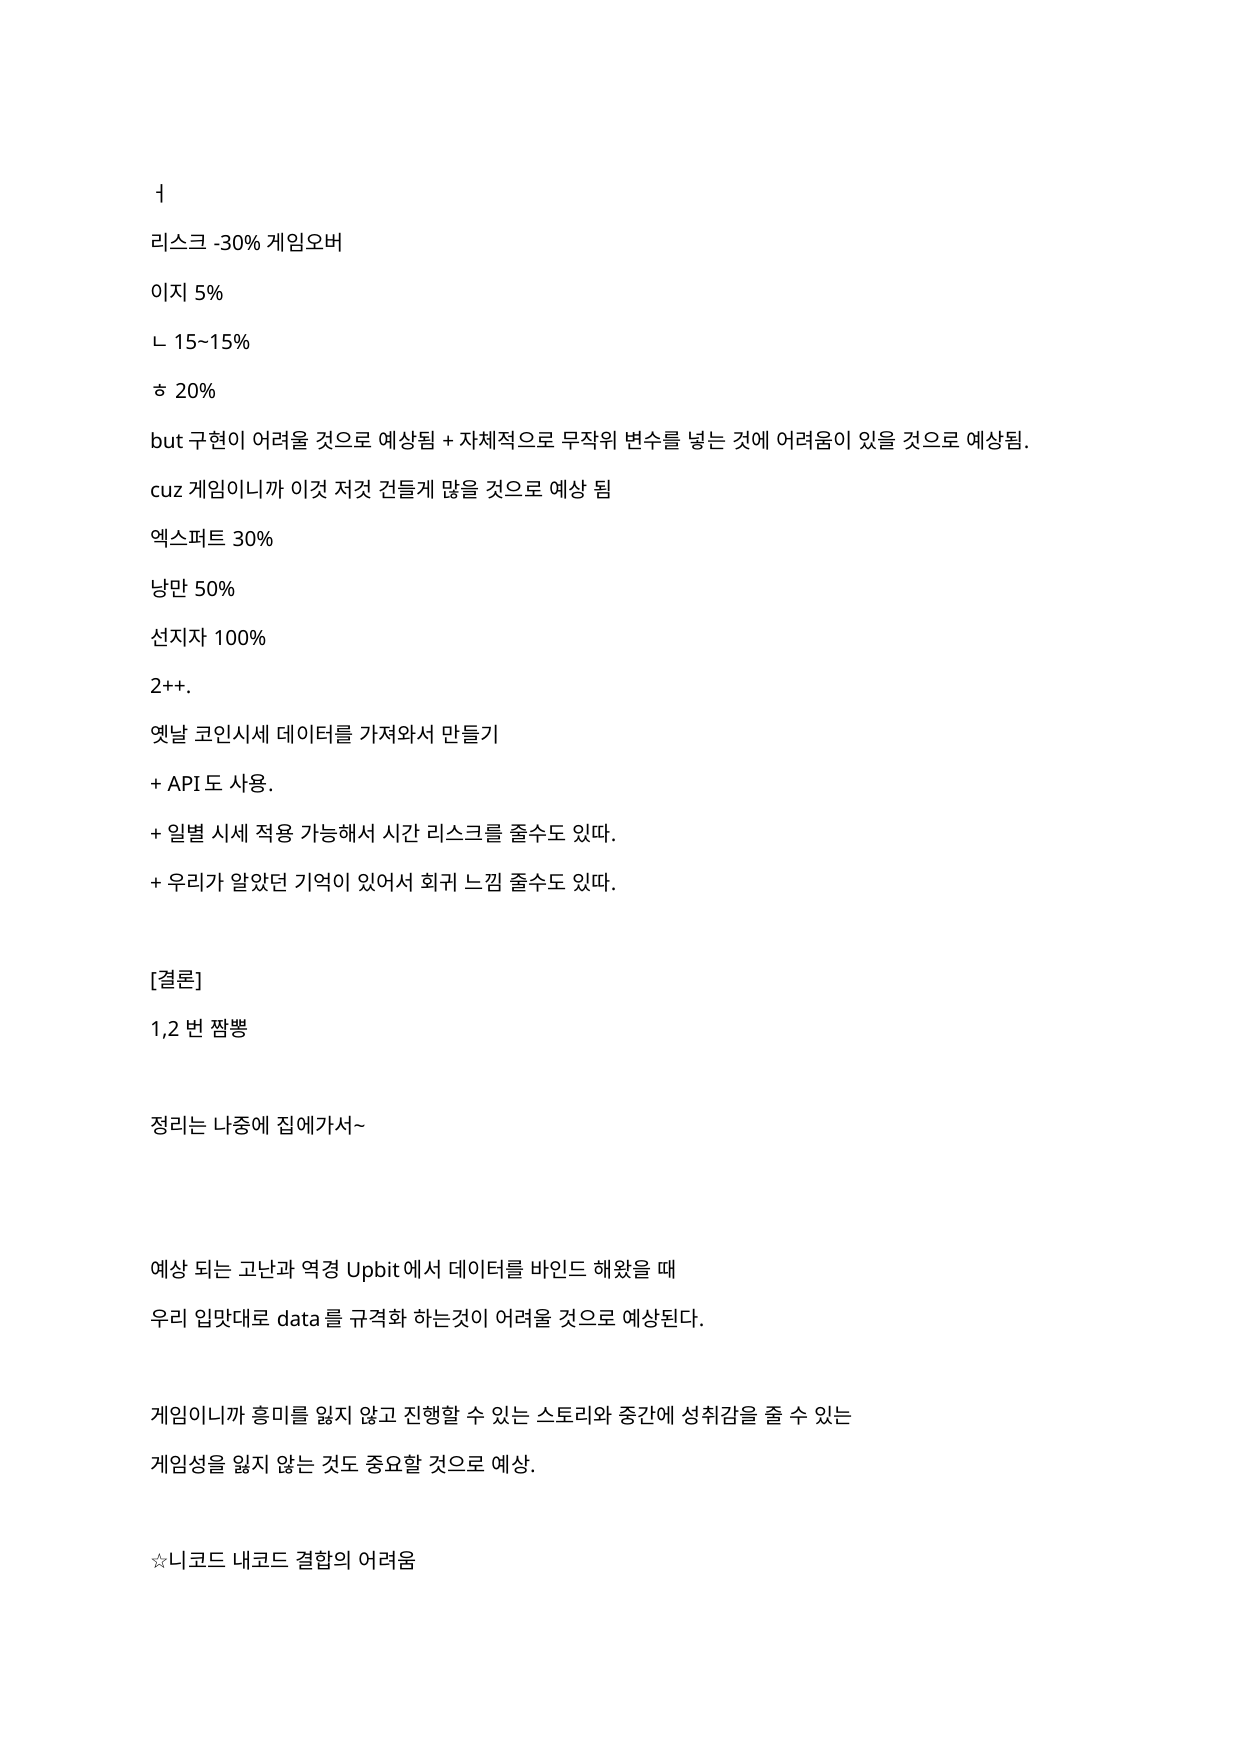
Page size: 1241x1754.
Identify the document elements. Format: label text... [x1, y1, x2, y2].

text 정리는 나중에 집에가서~ [150, 1109, 1090, 1139]
text 낭만 50% [150, 572, 1090, 602]
text 우리 입맛대로 data를 규격화 하는것이 어려울 것으로 예상된다. [150, 1302, 1090, 1332]
text but 구현이 어려울 것으로 예상됨 + 자체적으로 무작위 변수를 넣는 것에 어려움이 있을 것으로 예상됨. [150, 424, 1090, 454]
text 게임이니까 흥미를 잃지 않고 진행할 수 있는 스토리와 중간에 성취감을 줄 수 있는 [150, 1399, 1090, 1429]
text cuz 게임이니까 이것 저것 건들게 많을 것으로 예상 됨 [150, 473, 1090, 504]
text 게임성을 잃지 않는 것도 중요할 것으로 예상. [150, 1448, 1090, 1478]
text 2++. [150, 671, 1090, 699]
text ㄴ15~15% [150, 325, 1090, 356]
text ㅎ 20% [150, 374, 1090, 405]
text 엑스퍼트 30% [150, 523, 1090, 553]
text 리스크 -30% 게임오버 [150, 226, 1090, 257]
text ☆니코드 내코드 결합의 어려움 [150, 1545, 1090, 1575]
text 이지 5% [150, 276, 1090, 306]
text + 일별 시세 적용 가능해서 시간 리스크를 줄수도 있따. [150, 817, 1090, 847]
text + 우리가 알았던 기억이 있어서 회귀 느낌 줄수도 있따. [150, 866, 1090, 896]
text ㅓ [150, 177, 1090, 207]
text + API도 사용. [150, 767, 1090, 798]
text 선지자 100% [150, 621, 1090, 652]
text [결론] [150, 963, 1090, 993]
text 옛날 코인시세 데이터를 가져와서 만들기 [150, 718, 1090, 748]
text 1,2 번 짬뽕 [150, 1012, 1090, 1042]
text 예상 되는 고난과 역경 Upbit에서 데이터를 바인드 해왔을 때 [150, 1253, 1090, 1283]
